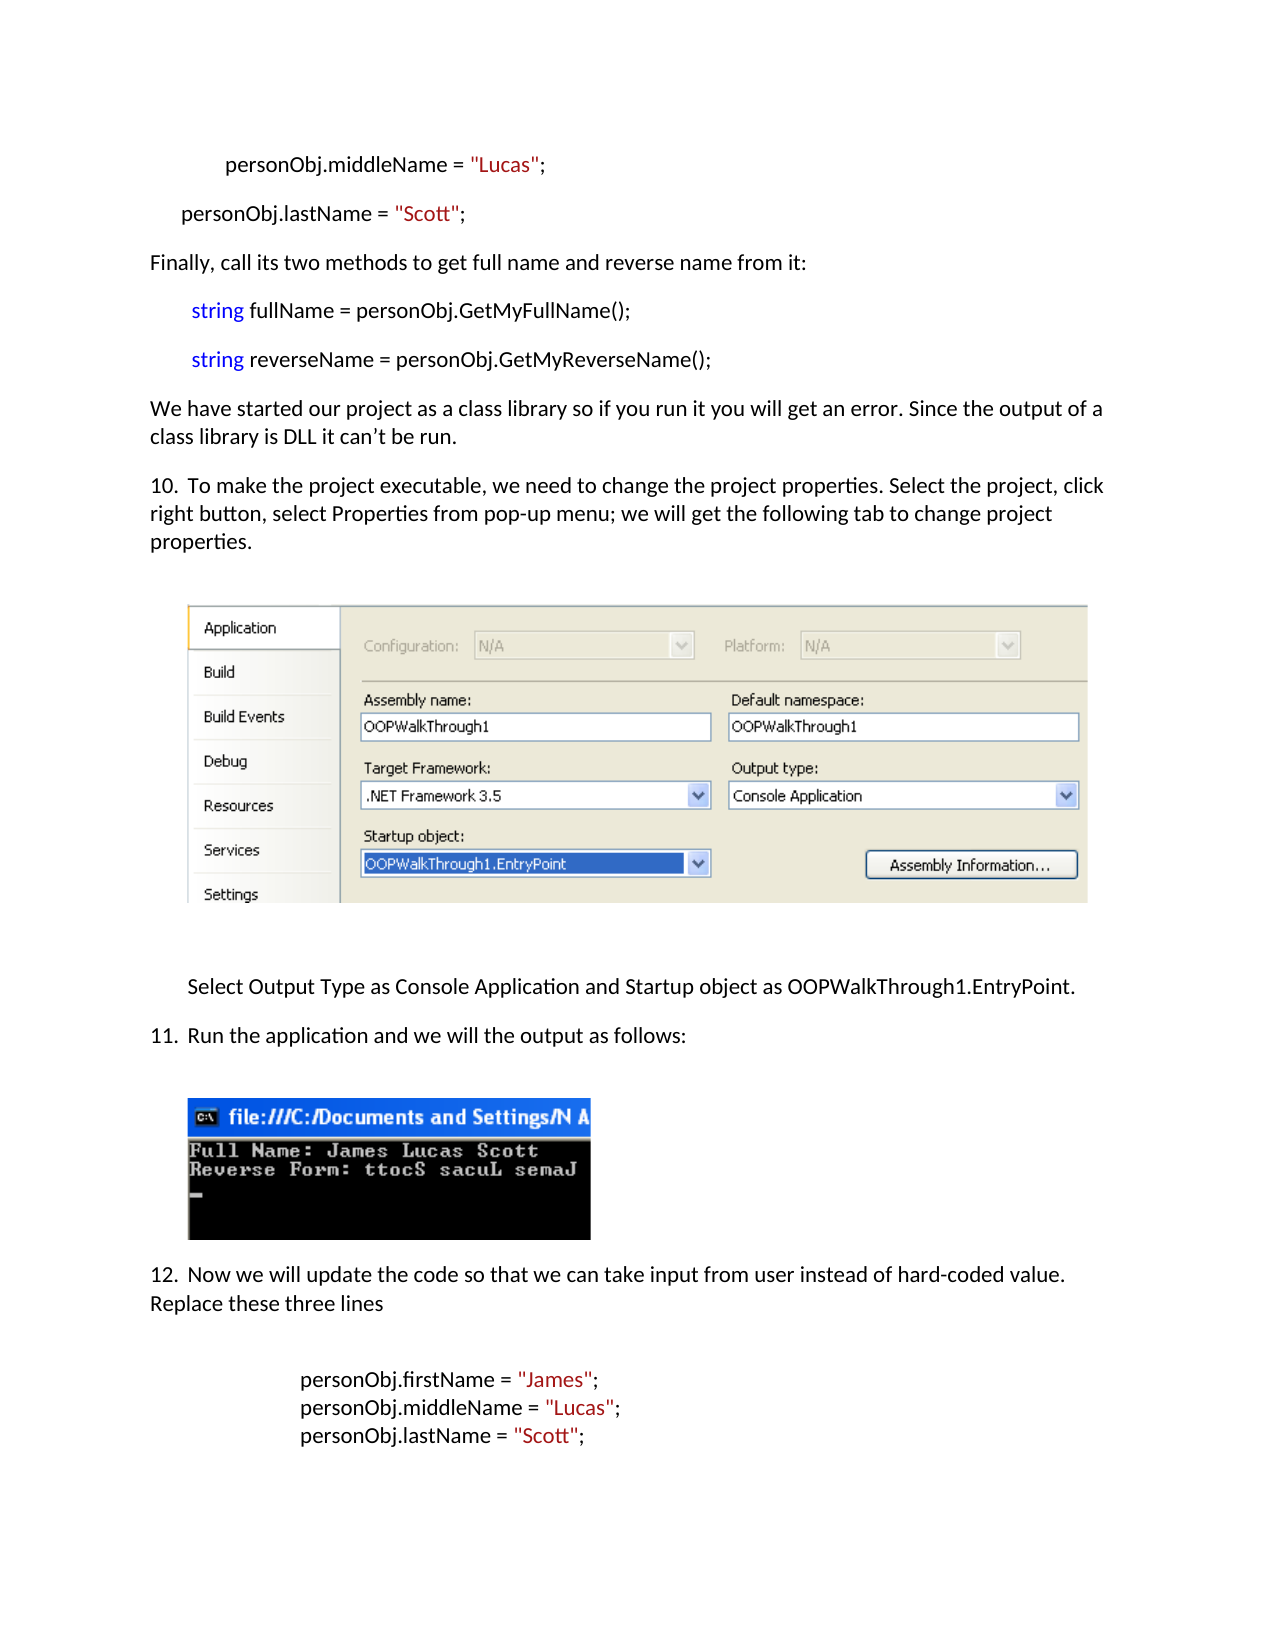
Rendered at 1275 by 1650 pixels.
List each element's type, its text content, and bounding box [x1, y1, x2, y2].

picture [187, 1098, 591, 1240]
picture [187, 604, 1088, 903]
list Now we will update the code so that we can take input from user instead of hard-coded value. Replace these three lines [150, 1261, 1125, 1317]
text personObj.firstName = "James"; [225, 1366, 1125, 1393]
text personObj.lastName = "Scott"; [150, 199, 1125, 227]
list To make the project executable, we need to change the project properties. Select the project, click right button, select Properties from pop-up menu; we will get the following tab to change project properties. [150, 471, 1125, 555]
text Finally, call its two methods to get full name and reverse name from it: [150, 248, 1125, 276]
text personObj.middleName = "Lucas"; [225, 1393, 1125, 1422]
text string reverseName = personObj.GetMyReverseName(); [150, 345, 1125, 373]
text string fullName = personObj.GetMyFullName(); [150, 297, 1125, 324]
list Run the application and we will the output as follows: [150, 1021, 1125, 1049]
text personObj.middleName = "Lucas"; [150, 150, 1125, 178]
text personObj.lastName = "Scott"; [150, 1422, 1125, 1449]
text Select Output Type as Console Application and Startup object as OOPWalkThrough1.EntryPoint. [187, 972, 1125, 1001]
text We have started our project as a class library so if you run it you will get an error. Since the output of a class library is DLL it can’t be run. [150, 394, 1125, 450]
